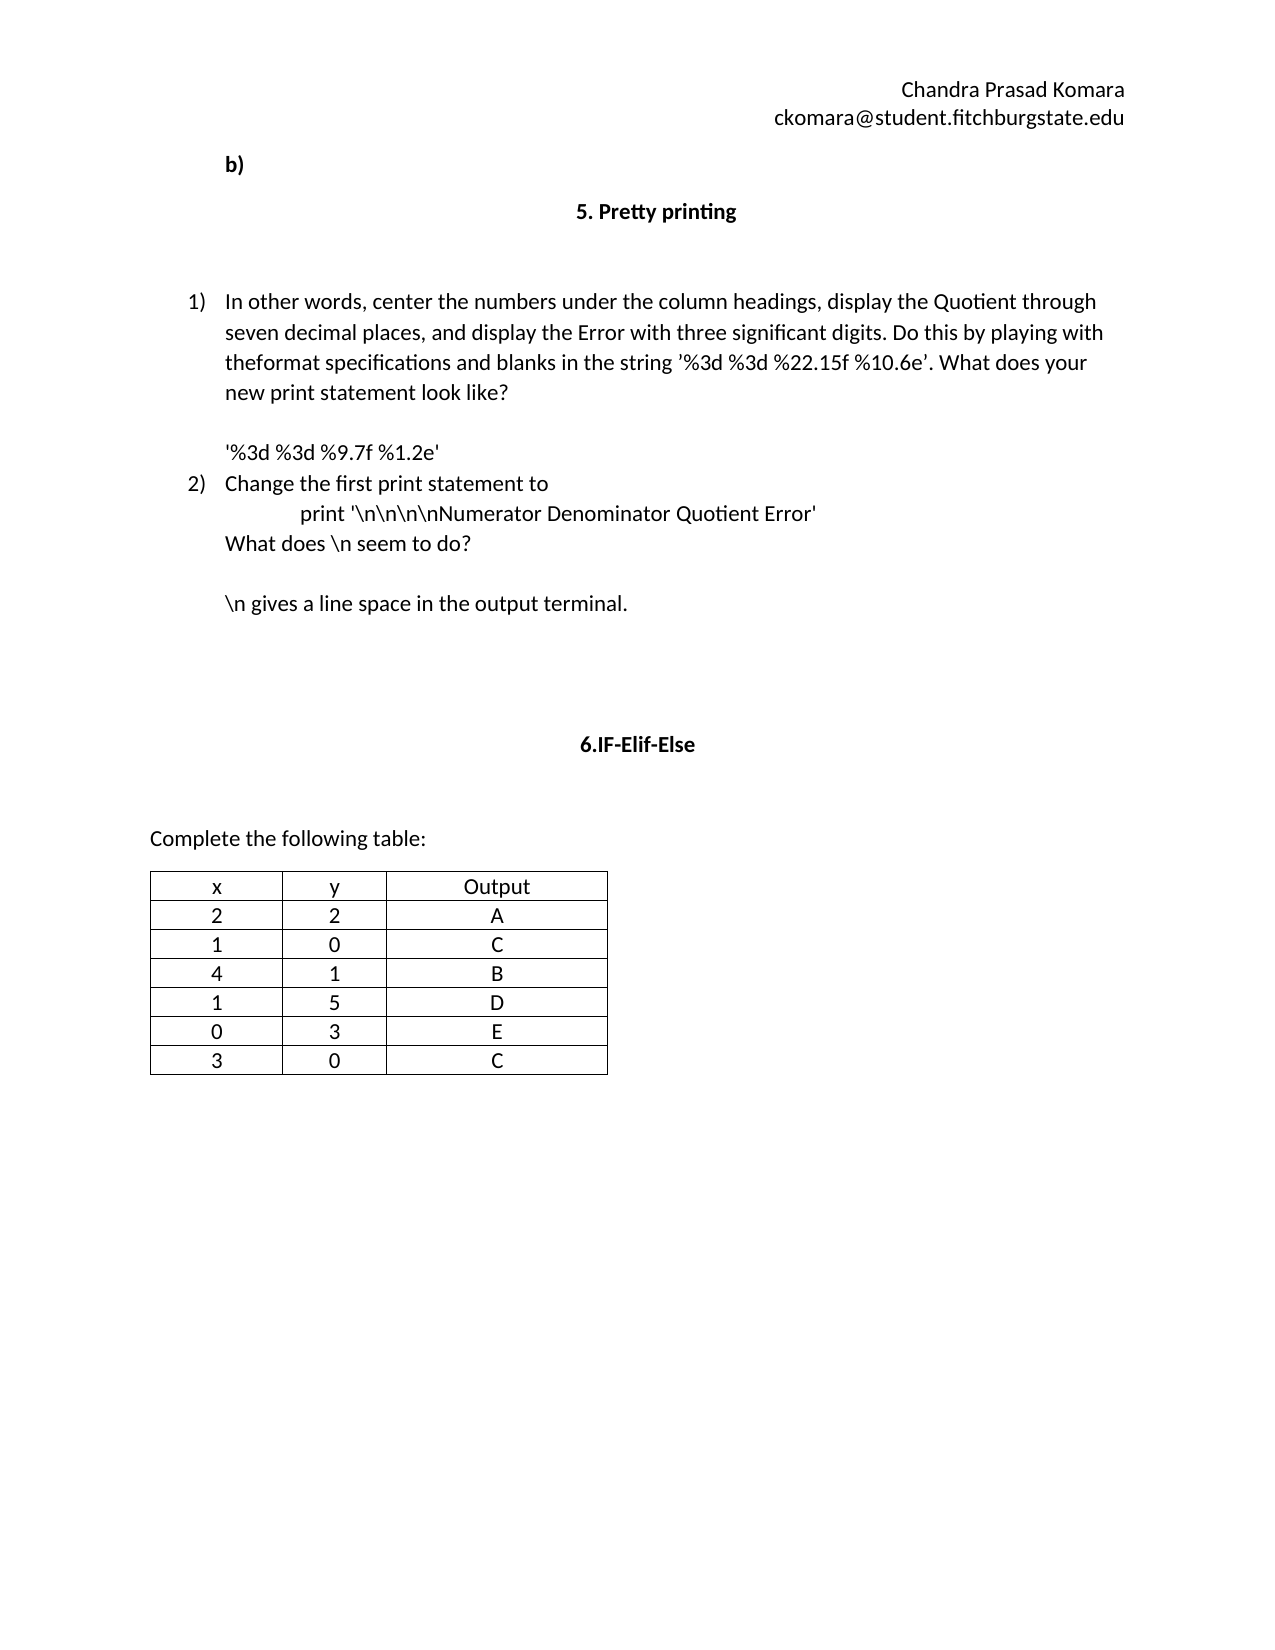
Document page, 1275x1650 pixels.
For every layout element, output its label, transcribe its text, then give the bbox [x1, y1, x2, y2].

list Change the first print statement to [187, 469, 1125, 497]
table_cell A [387, 901, 607, 929]
table_cell C [387, 1046, 607, 1074]
table_cell 0 [151, 1017, 282, 1045]
table_cell 0 [283, 1046, 386, 1074]
table_header x [151, 872, 282, 900]
table_cell 1 [283, 959, 386, 987]
table_cell B [387, 959, 607, 987]
list 5. Pretty printing [187, 197, 1125, 225]
table_cell 0 [283, 930, 386, 958]
table_header Output [387, 872, 607, 900]
list In other words, center the numbers under the column headings, display the Quotient through seven decimal places, and display the Error with three significant digits. Do this by playing with theformat specifications and blanks in the string ’%3d %3d %22.15f %10.6e’. What does your new print statement look like? [187, 287, 1125, 406]
text Complete the following table: [150, 824, 1125, 852]
list '%3d %3d %9.7f %1.2e' [187, 438, 1125, 467]
table_cell 3 [151, 1046, 282, 1074]
table_cell 3 [283, 1017, 386, 1045]
text b) [150, 150, 1125, 178]
table_cell 2 [283, 901, 386, 929]
table_header y [283, 872, 386, 900]
table_cell D [387, 988, 607, 1016]
table_cell 2 [151, 901, 282, 929]
list What does \n seem to do? [187, 529, 1125, 557]
table_cell 5 [283, 988, 386, 1016]
text 6.IF-Elif-Else [150, 730, 1125, 758]
table_cell 1 [151, 930, 282, 958]
table_cell C [387, 930, 607, 958]
table_cell 1 [151, 988, 282, 1016]
table_cell 4 [151, 959, 282, 987]
list \n gives a line space in the output terminal. [187, 589, 1125, 618]
list print '\n\n\n\nNumerator Denominator Quotient Error' [225, 499, 1125, 527]
table_cell E [387, 1017, 607, 1045]
